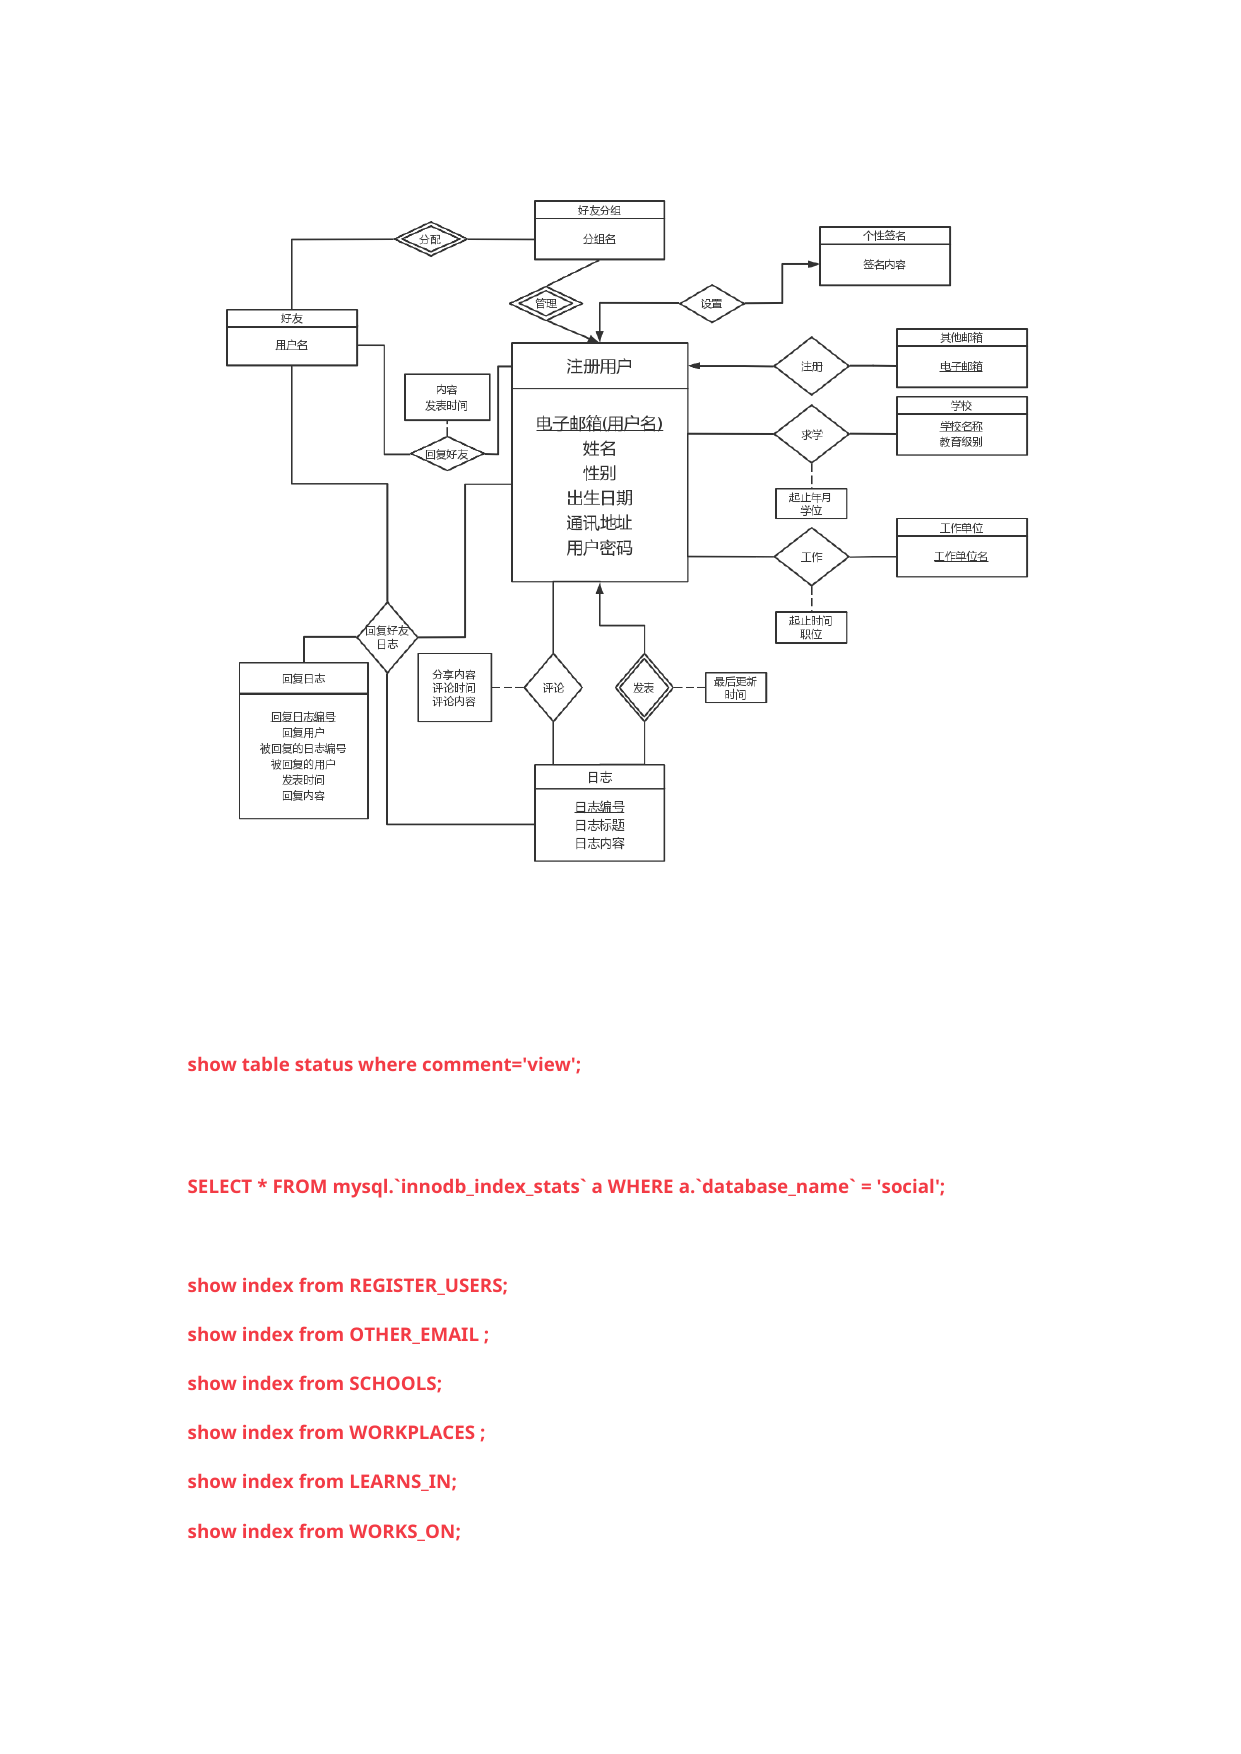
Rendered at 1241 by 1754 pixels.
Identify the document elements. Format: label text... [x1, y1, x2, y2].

subtitle show index from REGISTER_USERS; [187, 1269, 1053, 1301]
subtitle show index from WORKS_ON; [187, 1514, 1053, 1547]
subtitle show index from WORKPLACES ; [187, 1416, 1053, 1449]
picture [187, 162, 1053, 886]
subtitle show table status where comment='view'; [187, 1048, 1053, 1080]
subtitle show index from OTHER_EMAIL ; [187, 1318, 1053, 1350]
subtitle SELECT * FROM mysql.`innodb_index_stats` a WHERE a.`database_name` = 'social'; [187, 1170, 1053, 1203]
subtitle show index from LEARNS_IN; [187, 1465, 1053, 1498]
subtitle show index from SCHOOLS; [187, 1367, 1053, 1399]
